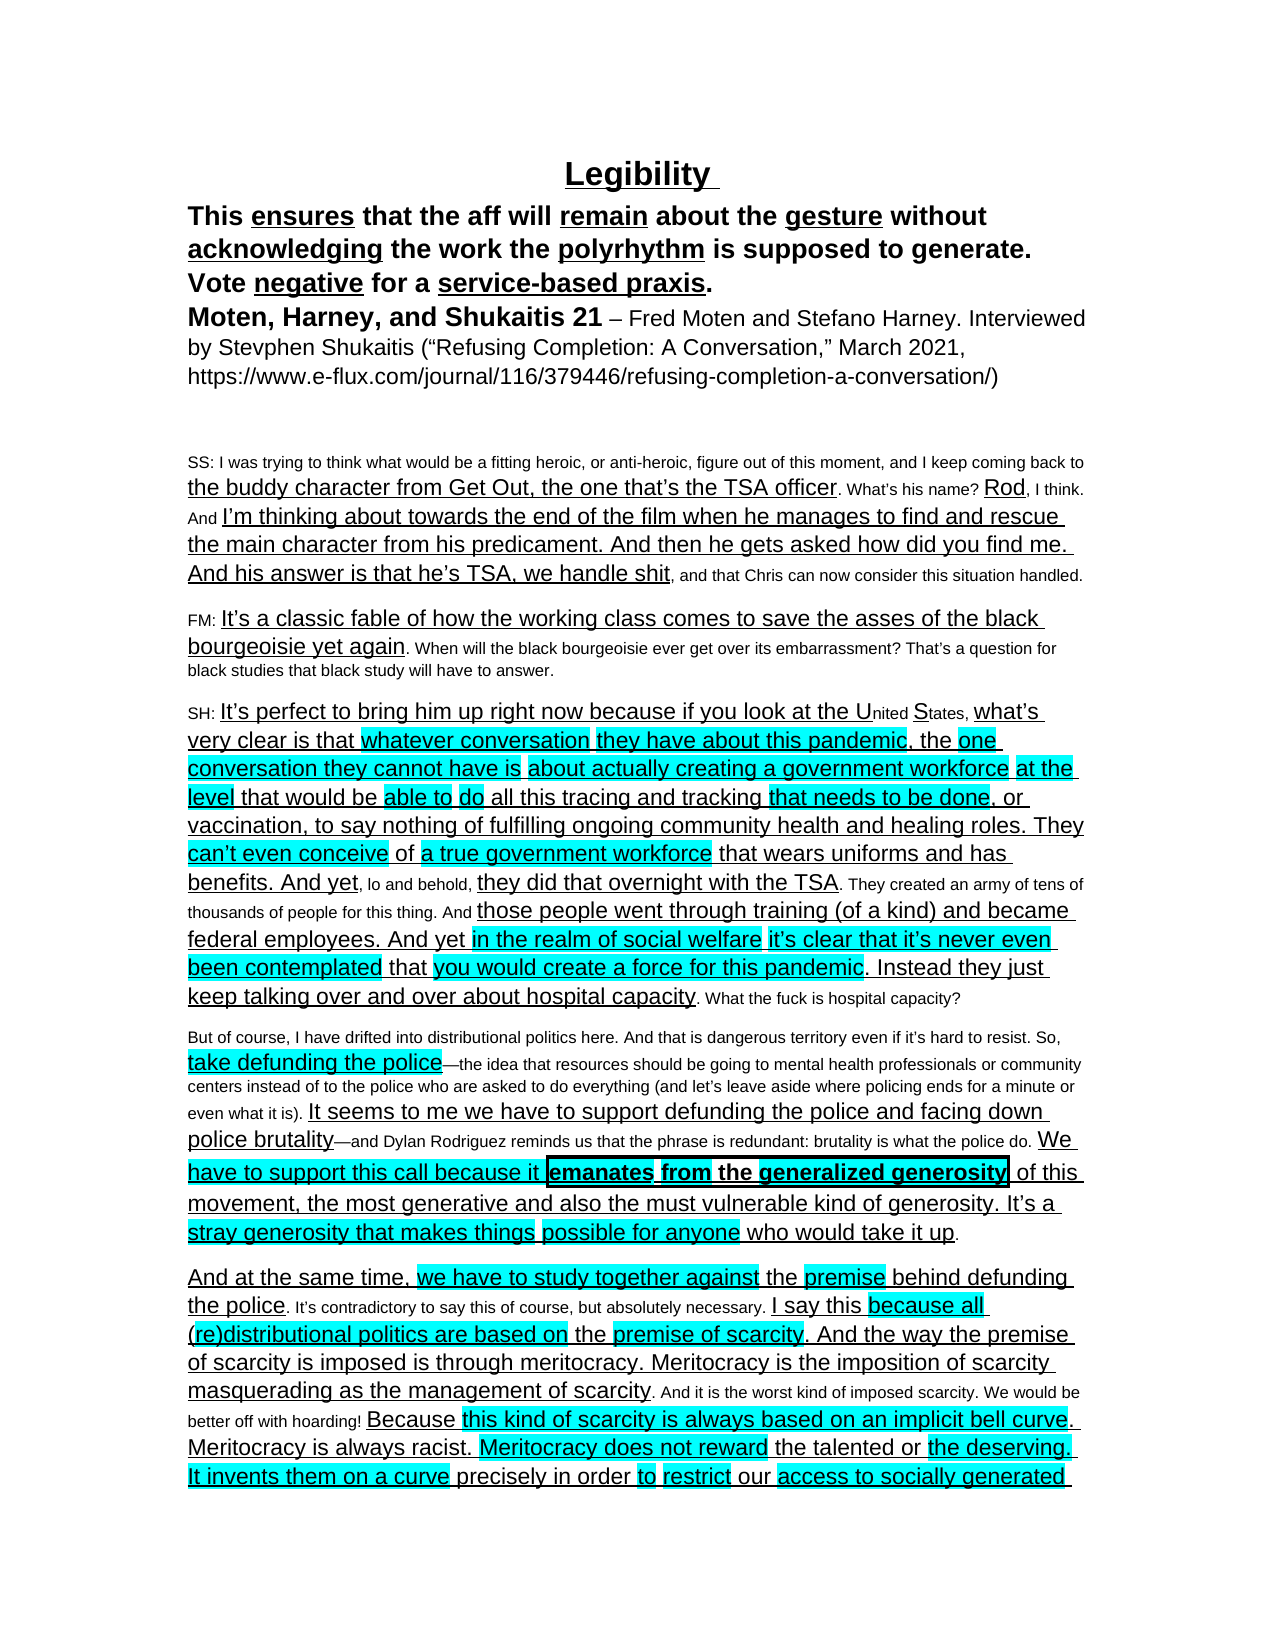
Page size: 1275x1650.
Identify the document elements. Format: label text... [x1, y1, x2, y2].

text SS: I was trying to think what would be a fitting heroic, or anti-heroic, figure out of this moment, and I keep coming back to the buddy character from Get Out, the one that’s the TSA officer. What’s his name? Rod, I think. And I’m thinking about towards the end of the film when he manages to find and rescue the main character from his predicament. And then he gets asked how did you find me. And his answer is that he’s TSA, we handle shit, and that Chris can now consider this situation handled. [187, 453, 1087, 586]
subtitle This ensures that the aff will remain about the gesture without acknowledging the work the polyrhythm is supposed to generate. Vote negative for a service-based praxis. [187, 200, 1087, 298]
text But of course, I have drifted into distributional politics here. And that is dangerous territory even if it’s hard to resist. So, take defunding the police—the idea that resources should be going to mental health professionals or community centers instead of to the police who are asked to do everything (and let’s leave aside where policing ends for a minute or even what it is). It seems to me we have to support defunding the police and facing down police brutality—and Dylan Rodriguez reminds us that the phrase is redundant: brutality is what the police do. We have to support this call because it emanates from the generalized generosity of this movement, the most generative and also the must vulnerable kind of generosity. It’s a stray generosity that makes things possible for anyone who would take it up. [187, 1028, 1087, 1245]
text FM: It’s a classic fable of how the working class comes to save the asses of the black bourgeoisie yet again. When will the black bourgeoisie ever get over its embarrassment? That’s a question for black studies that black study will have to answer. [187, 605, 1087, 680]
subtitle Legibility [187, 154, 1087, 193]
text SH: It’s perfect to bring him up right now because if you look at the United States, what’s very clear is that whatever conversation they have about this pandemic, the one conversation they cannot have is about actually creating a government workforce at the level that would be able to do all this tracing and tracking that needs to be done, or vaccination, to say nothing of fulfilling ongoing community health and healing roles. They can’t even conceive of a true government workforce that wears uniforms and has benefits. And yet, lo and behold, they did that overnight with the TSA. They created an army of tens of thousands of people for this thing. And those people went through training (of a kind) and became federal employees. And yet in the realm of social welfare it’s clear that it’s never even been contemplated that you would create a force for this pandemic. Instead they just keep talking over and over about hospital capacity. What the fuck is hospital capacity? [187, 698, 1087, 1009]
text Moten, Harney, and Shukaitis 21 – Fred Moten and Stefano Harney. Interviewed by Stevphen Shukaitis (“Refusing Completion: A Conversation,” March 2021, https://www.e-flux.com/journal/116/379446/refusing-completion-a-conversation/) [187, 301, 1087, 389]
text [187, 1264, 1087, 1489]
